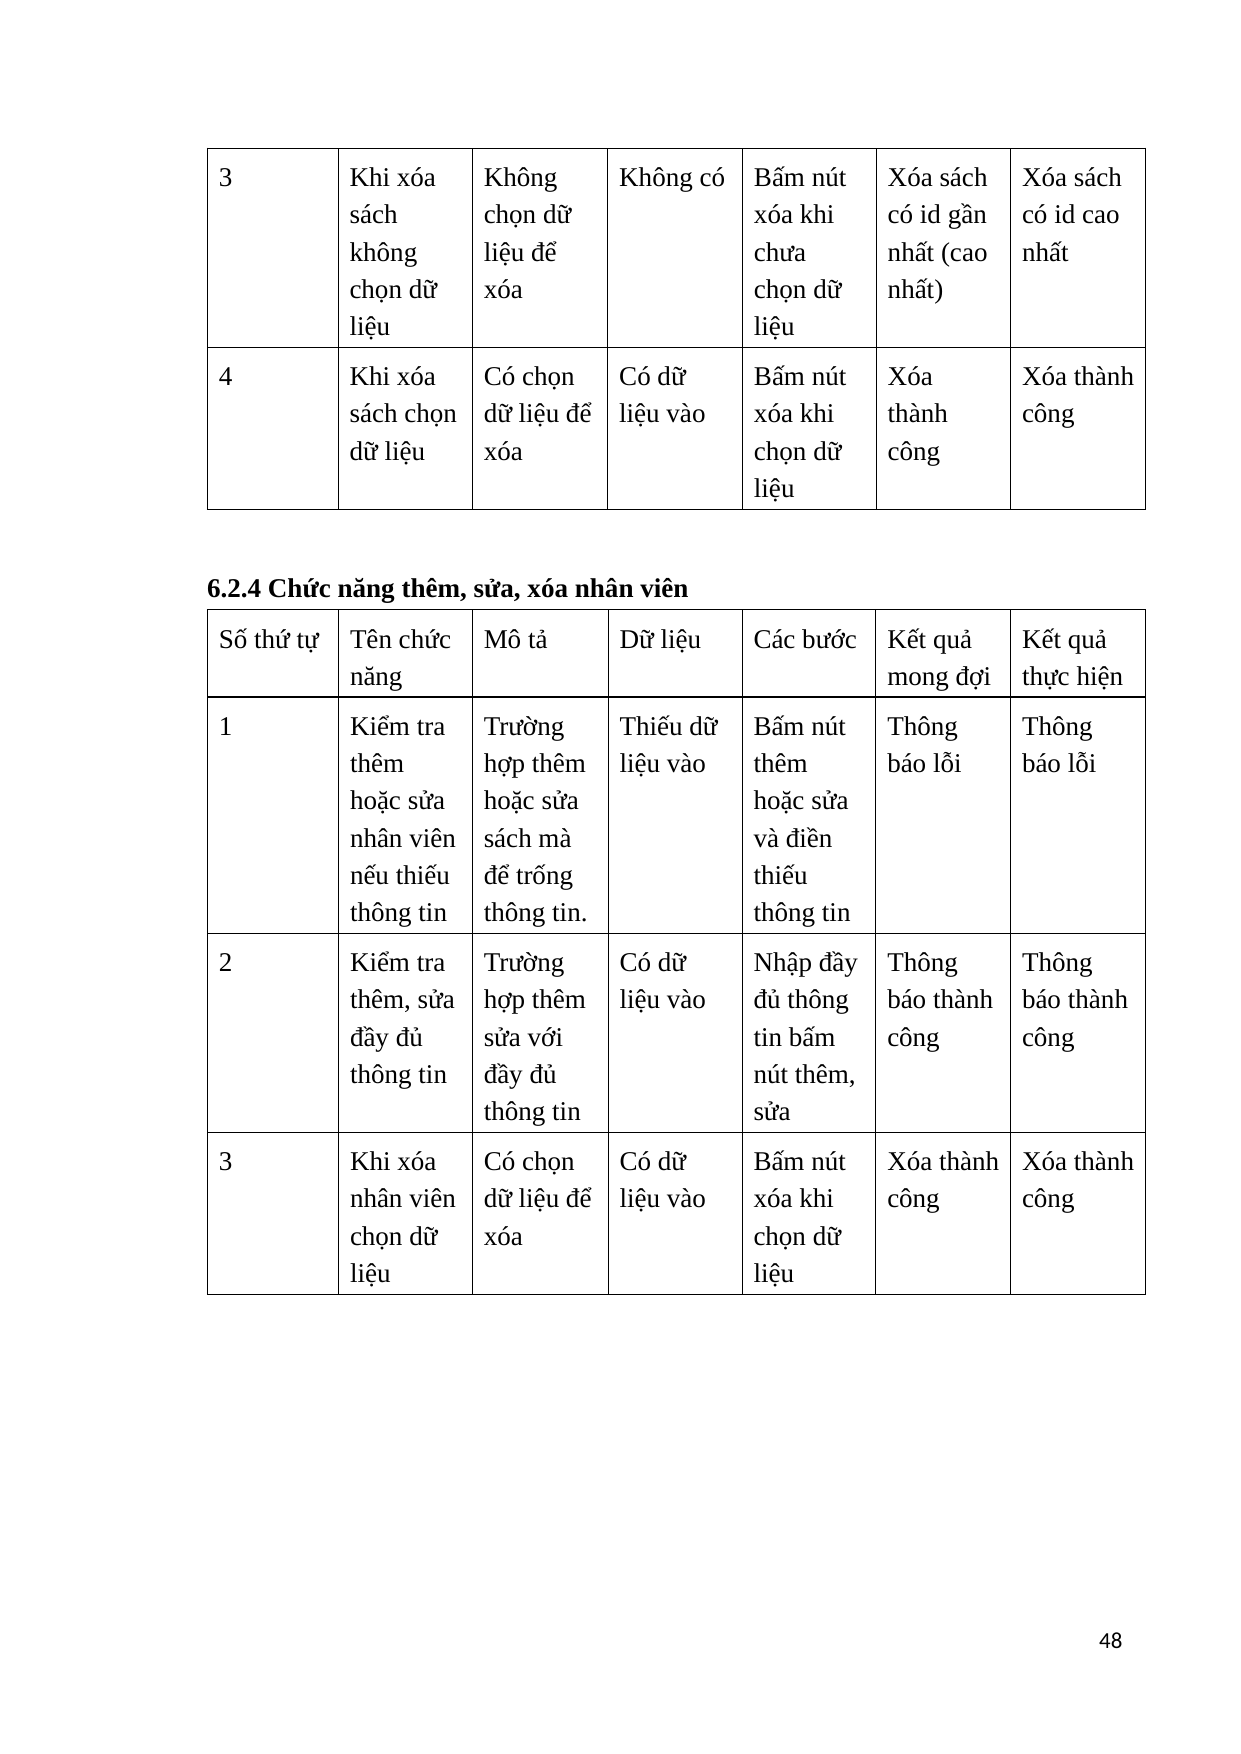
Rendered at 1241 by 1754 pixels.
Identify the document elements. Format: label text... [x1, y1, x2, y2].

table_cell Khi xóa sách không chọn dữ liệu [339, 149, 472, 347]
table_cell Thông báo lỗi [1011, 698, 1145, 933]
table_cell Xóa thành công [877, 348, 1010, 508]
table_cell Kiểm tra thêm, sửa đầy đủ thông tin [339, 934, 472, 1132]
text 6.2.4 Chức năng thêm, sửa, xóa nhân viên [207, 572, 1122, 603]
table_cell Trường hợp thêm sửa với đầy đủ thông tin [473, 934, 608, 1132]
table_cell Có chọn dữ liệu để xóa [473, 348, 607, 508]
table_cell Xóa thành công [876, 1133, 1010, 1293]
table_cell Xóa sách có id gần nhất (cao nhất) [877, 149, 1010, 347]
table_header Dữ liệu [609, 610, 742, 696]
table_cell Thông báo lỗi [876, 698, 1010, 933]
table_cell Không có [608, 149, 742, 347]
table_header Số thứ tự [208, 610, 338, 696]
table_cell Bấm nút xóa khi chưa chọn dữ liệu [743, 149, 876, 347]
table_cell Trường hợp thêm hoặc sửa sách mà để trống thông tin. [473, 698, 608, 933]
table_cell Khi xóa nhân viên chọn dữ liệu [339, 1133, 472, 1293]
table_cell 4 [208, 348, 338, 508]
table_cell Có dữ liệu vào [609, 1133, 742, 1293]
table_cell Thiếu dữ liệu vào [609, 698, 742, 933]
table_header Kết quả thực hiện [1011, 610, 1145, 696]
table_cell 3 [208, 149, 338, 347]
table_cell 2 [208, 934, 338, 1132]
table_header Kết quả mong đợi [876, 610, 1010, 696]
table_cell Thông báo thành công [876, 934, 1010, 1132]
table_cell Có dữ liệu vào [608, 348, 742, 508]
table_cell Khi xóa sách chọn dữ liệu [339, 348, 472, 508]
table_cell Xóa thành công [1011, 348, 1145, 508]
table_cell Bấm nút xóa khi chọn dữ liệu [743, 1133, 875, 1293]
table_header Mô tả [473, 610, 608, 696]
table_cell 3 [208, 1133, 338, 1293]
table_cell Có chọn dữ liệu để xóa [473, 1133, 608, 1293]
table_cell Xóa sách có id cao nhất [1011, 149, 1145, 347]
table_header Các bước [743, 610, 875, 696]
table_cell Nhập đầy đủ thông tin bấm nút thêm, sửa [743, 934, 875, 1132]
table_cell Bấm nút xóa khi chọn dữ liệu [743, 348, 876, 508]
table_cell 1 [208, 698, 338, 933]
table_cell Thông báo thành công [1011, 934, 1145, 1132]
table_cell Xóa thành công [1011, 1133, 1145, 1293]
table_cell Có dữ liệu vào [609, 934, 742, 1132]
table_cell Không chọn dữ liệu để xóa [473, 149, 607, 347]
table_header Tên chức năng [339, 610, 472, 696]
table_cell Kiểm tra thêm hoặc sửa nhân viên nếu thiếu thông tin [339, 698, 472, 933]
table_cell Bấm nút thêm hoặc sửa và điền thiếu thông tin [743, 698, 875, 933]
